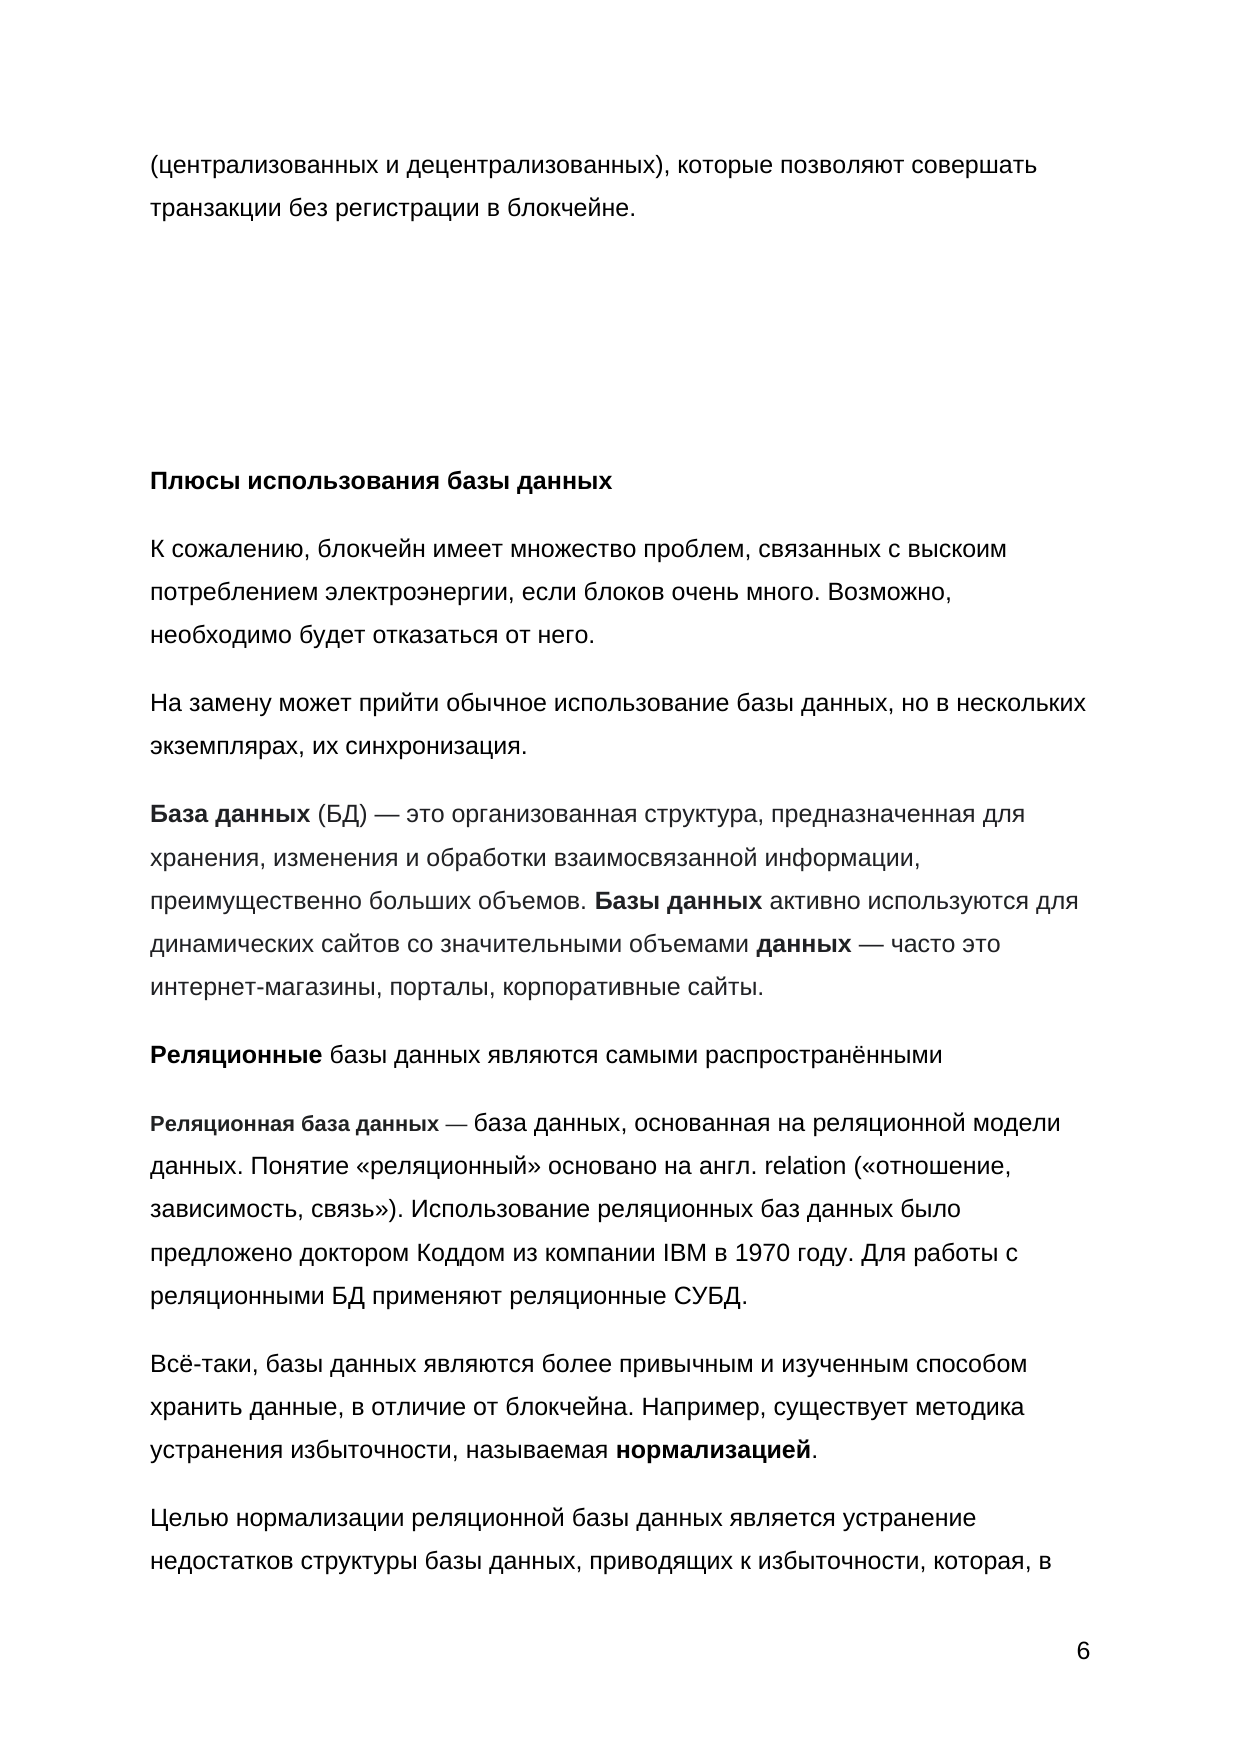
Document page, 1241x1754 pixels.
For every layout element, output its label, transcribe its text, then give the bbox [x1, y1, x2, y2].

text На замену может прийти обычное использование базы данных, но в нескольких экземплярах, их синхронизация. [150, 688, 1090, 760]
text Всё-таки, базы данных являются более привычным и изученным способом хранить данные, в отличие от блокчейна. Например, существует методика устранения избыточности, называемая нормализацией. [150, 1349, 1090, 1464]
text К сожалению, блокчейн имеет множество проблем, связанных с выскоим потреблением электроэнергии, если блоков очень много. Возможно, необходимо будет отказаться от него. [150, 534, 1090, 649]
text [150, 150, 1090, 222]
text Реляционные базы данных являются самыми распространёнными [150, 1040, 1090, 1069]
text Реляционная база данных — база данных, основанная на реляционной модели данных. Понятие «реляционный» основано на англ. relation («отношение, зависимость, связь»). Использование реляционных баз данных было предложено доктором Коддом из компании IBM в 1970 году. Для работы с реляционными БД применяют реляционные СУБД. [150, 1108, 1090, 1309]
text Плюсы использования базы данных [150, 466, 1090, 494]
text База данных (БД) — это организованная структура, предназначенная для хранения, изменения и обработки взаимосвязанной информации, преимущественно больших объемов. Базы данных активно используются для динамических сайтов со значительными объемами данных — часто это интернет-магазины, порталы, корпоративные сайты. [150, 799, 1090, 1001]
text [150, 1503, 1090, 1575]
